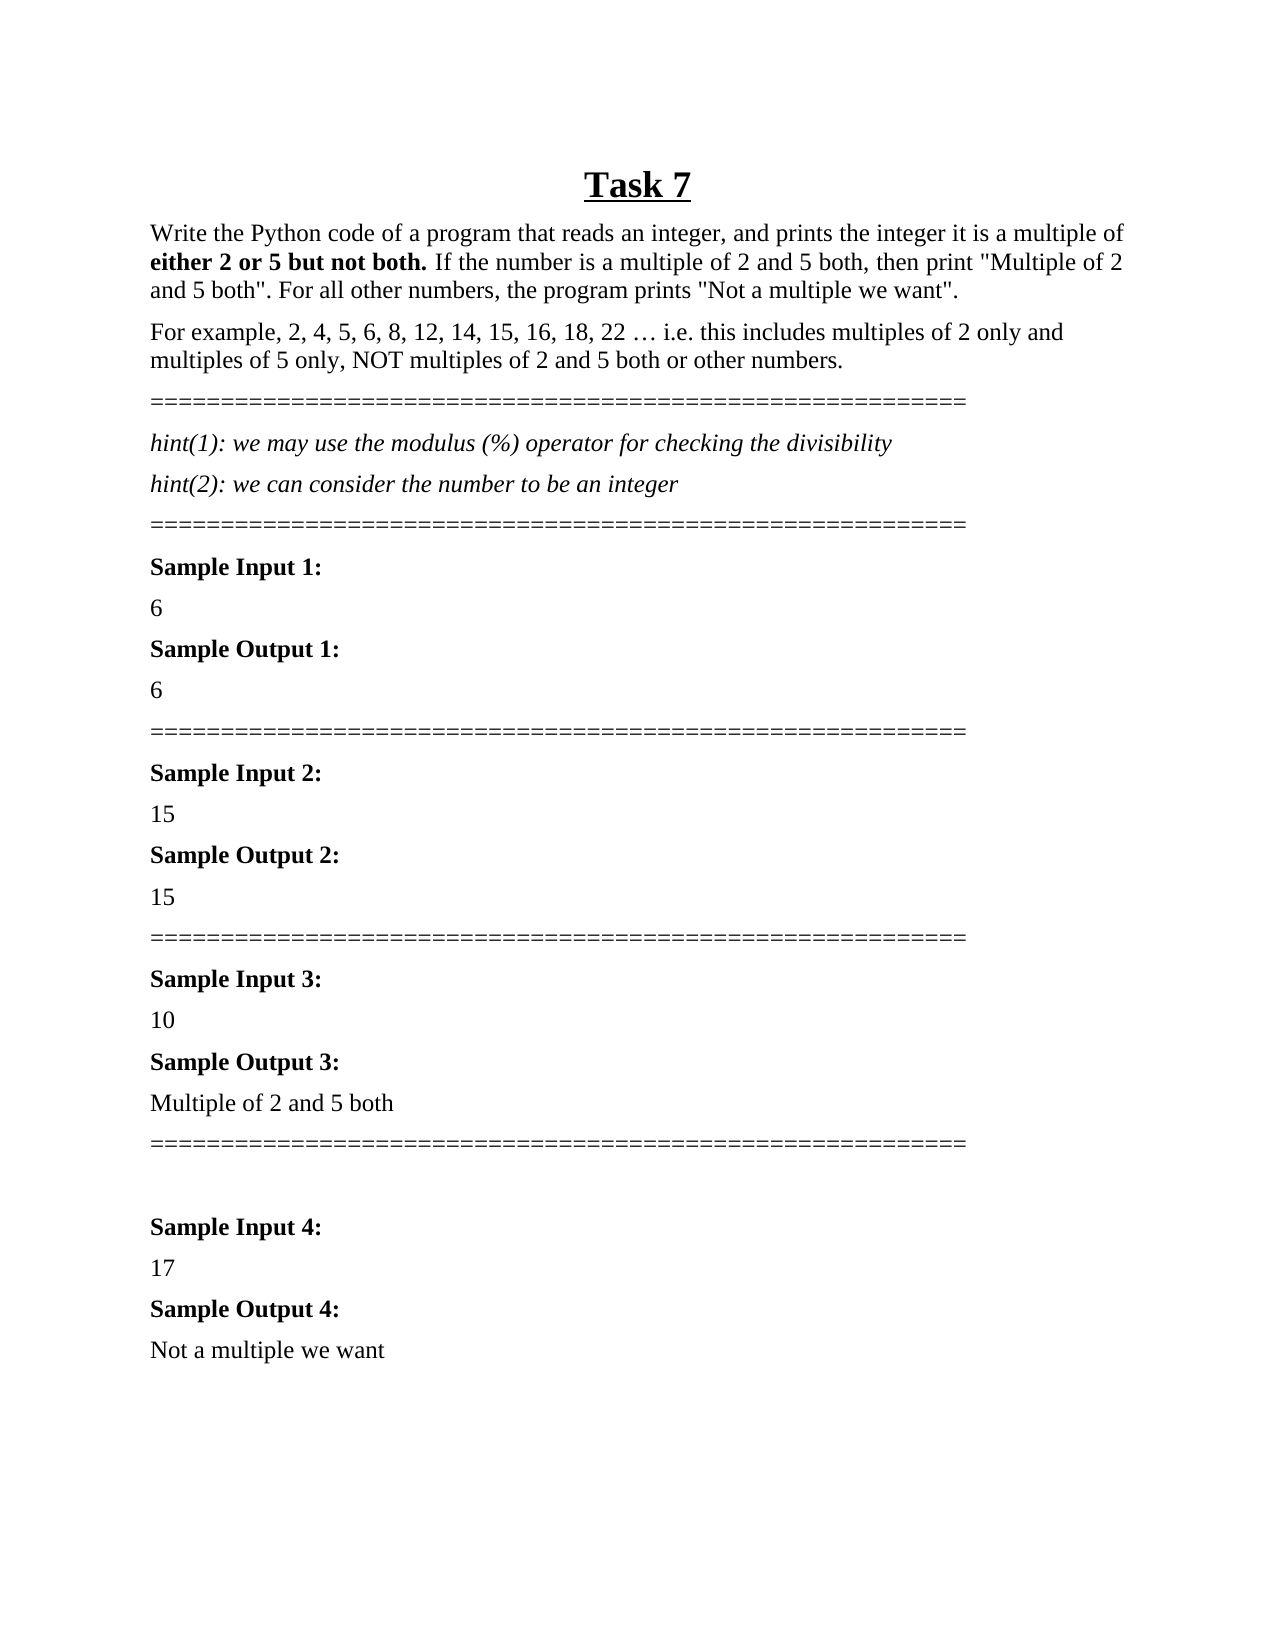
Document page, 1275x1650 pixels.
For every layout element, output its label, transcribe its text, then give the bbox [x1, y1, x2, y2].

text ========================================================== [150, 387, 1125, 416]
text 6 [150, 676, 1125, 704]
text Sample Output 4: [150, 1294, 1125, 1323]
text 6 [150, 593, 1125, 622]
text 15 [150, 882, 1125, 911]
text Task 7 [150, 162, 1125, 206]
text Sample Input 4: [150, 1212, 1125, 1241]
text Multiple of 2 and 5 both [150, 1088, 1125, 1117]
text hint(1): we may use the modulus (%) operator for checking the divisibility [150, 428, 1125, 457]
text Sample Output 2: [150, 841, 1125, 869]
text Sample Output 1: [150, 634, 1125, 663]
text For example, 2, 4, 5, 6, 8, 12, 14, 15, 16, 18, 22 … i.e. this includes multiples of 2 only and multiples of 5 only, NOT multiples of 2 and 5 both or other numbers. [150, 317, 1125, 374]
text Sample Input 1: [150, 552, 1125, 581]
text Sample Input 3: [150, 964, 1125, 993]
text 17 [150, 1253, 1125, 1282]
text ========================================================== [150, 511, 1125, 539]
text hint(2): we can consider the number to be an integer [150, 469, 1125, 498]
text Sample Output 3: [150, 1047, 1125, 1076]
text ========================================================== [150, 923, 1125, 952]
text 10 [150, 1006, 1125, 1034]
text Sample Input 2: [150, 758, 1125, 787]
text 15 [150, 799, 1125, 828]
text ========================================================== [150, 1129, 1125, 1158]
text ========================================================== [150, 717, 1125, 746]
text Not a multiple we want [150, 1336, 1125, 1364]
text Write the Python code of a program that reads an integer, and prints the integer it is a multiple of either 2 or 5 but not both. If the number is a multiple of 2 and 5 both, then print "Multiple of 2 and 5 both". For all other numbers, the program prints "Not a multiple we want". [150, 218, 1125, 304]
